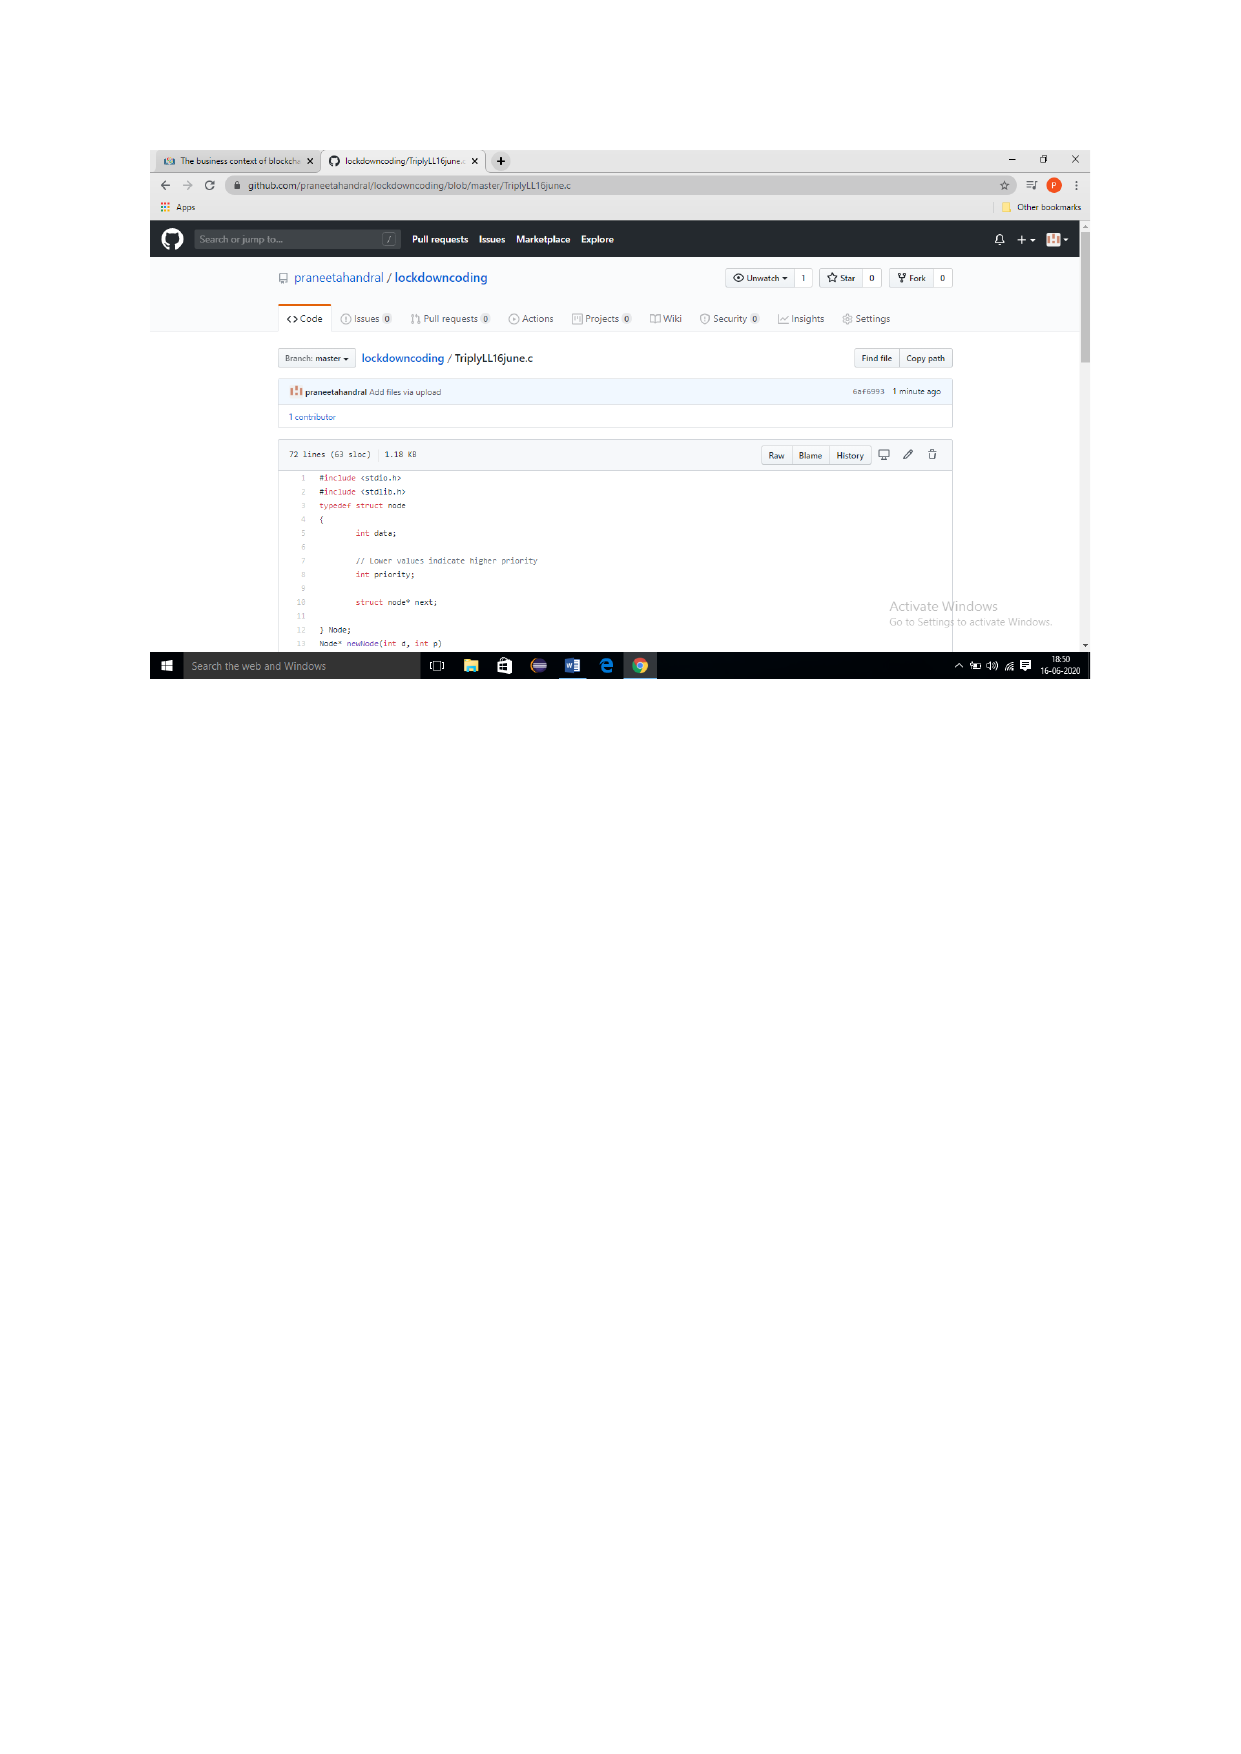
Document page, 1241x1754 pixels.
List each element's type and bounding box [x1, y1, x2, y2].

picture [150, 150, 1091, 679]
